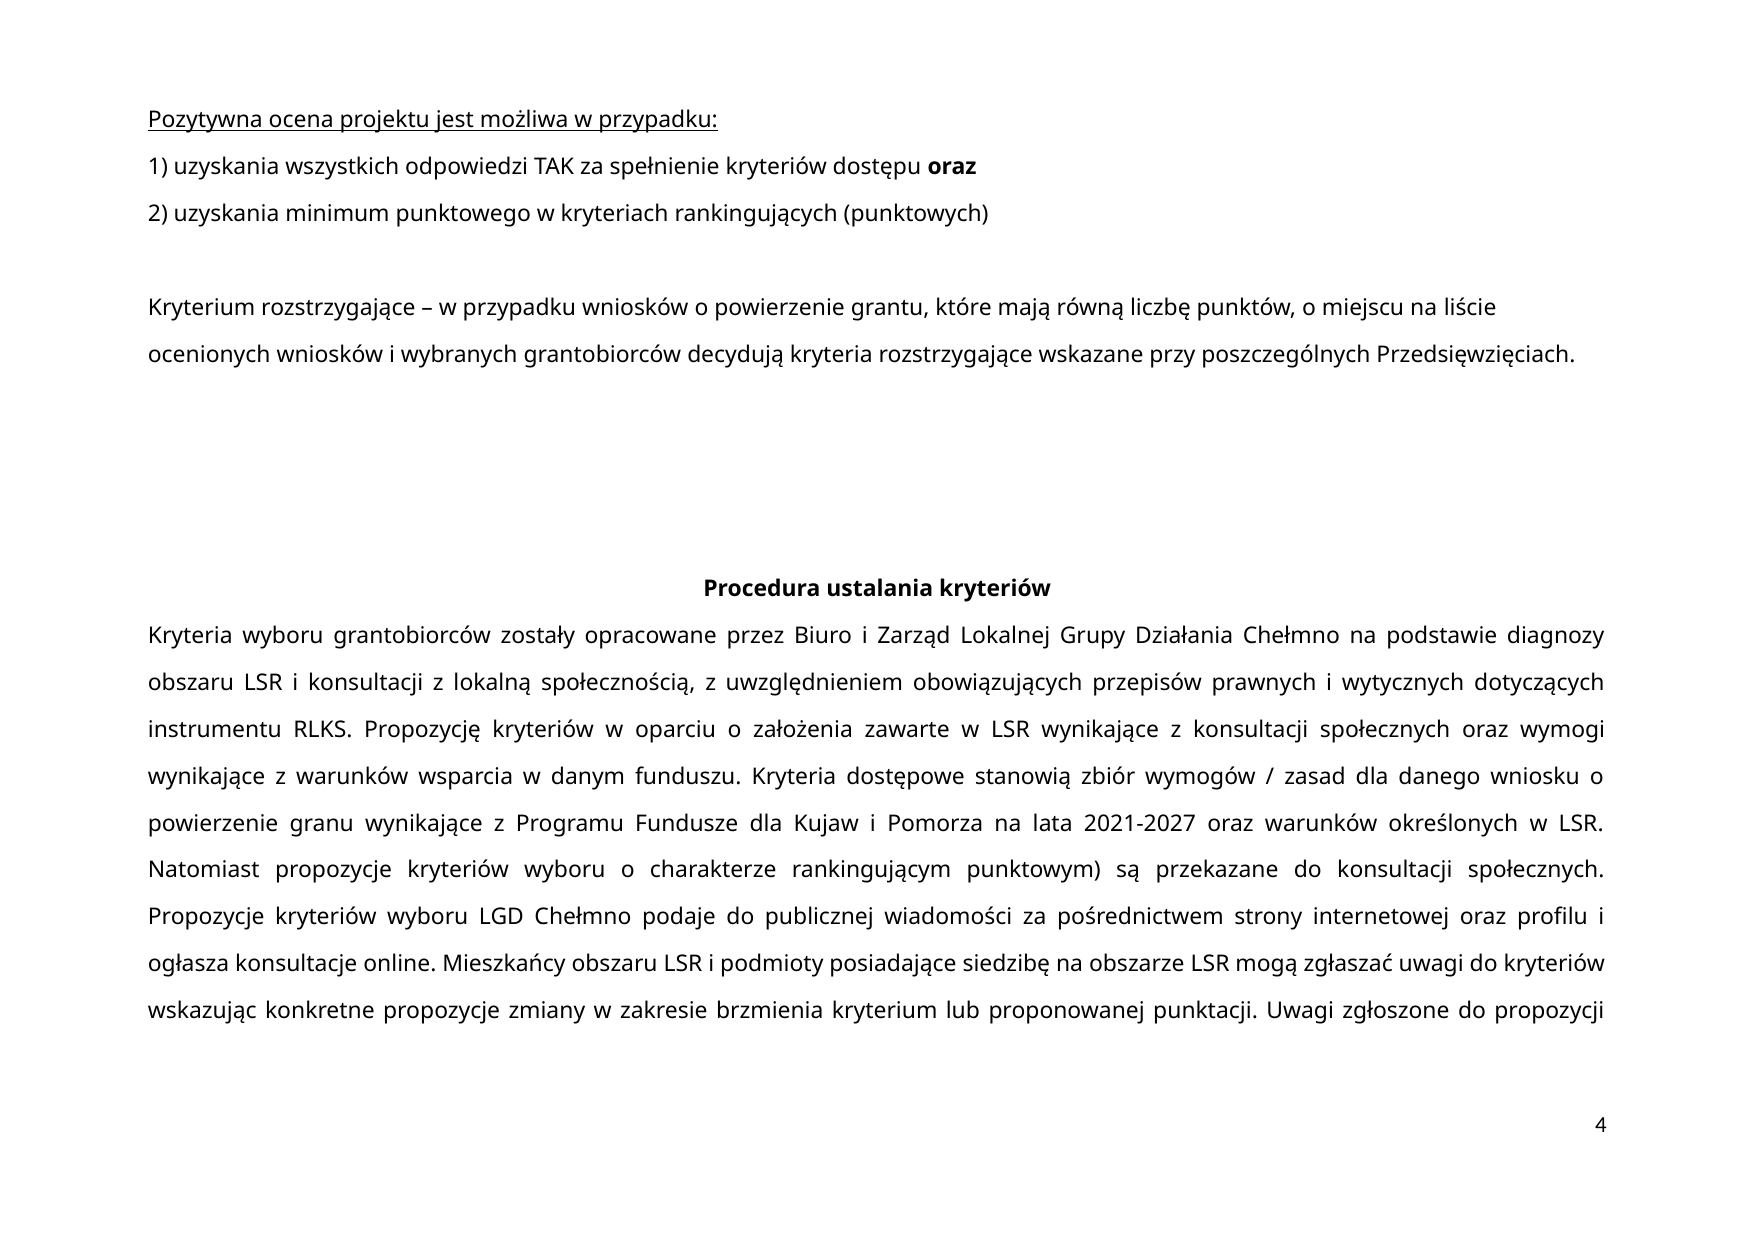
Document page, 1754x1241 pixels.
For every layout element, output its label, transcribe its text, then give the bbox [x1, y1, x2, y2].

text Kryterium rozstrzygające – w przypadku wniosków o powierzenie grantu, które mają równą liczbę punktów, o miejscu na liście ocenionych wniosków i wybranych grantobiorców decydują kryteria rozstrzygające wskazane przy poszczególnych Przedsięwzięciach. [148, 291, 1606, 369]
text Pozytywna ocena projektu jest możliwa w przypadku: [148, 103, 1606, 135]
text 2) uzyskania minimum punktowego w kryteriach rankingujących (punktowych) [148, 197, 1606, 228]
text 1) uzyskania wszystkich odpowiedzi TAK za spełnienie kryteriów dostępu oraz [148, 150, 1606, 182]
text Procedura ustalania kryteriów [148, 572, 1606, 603]
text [148, 619, 1606, 1025]
